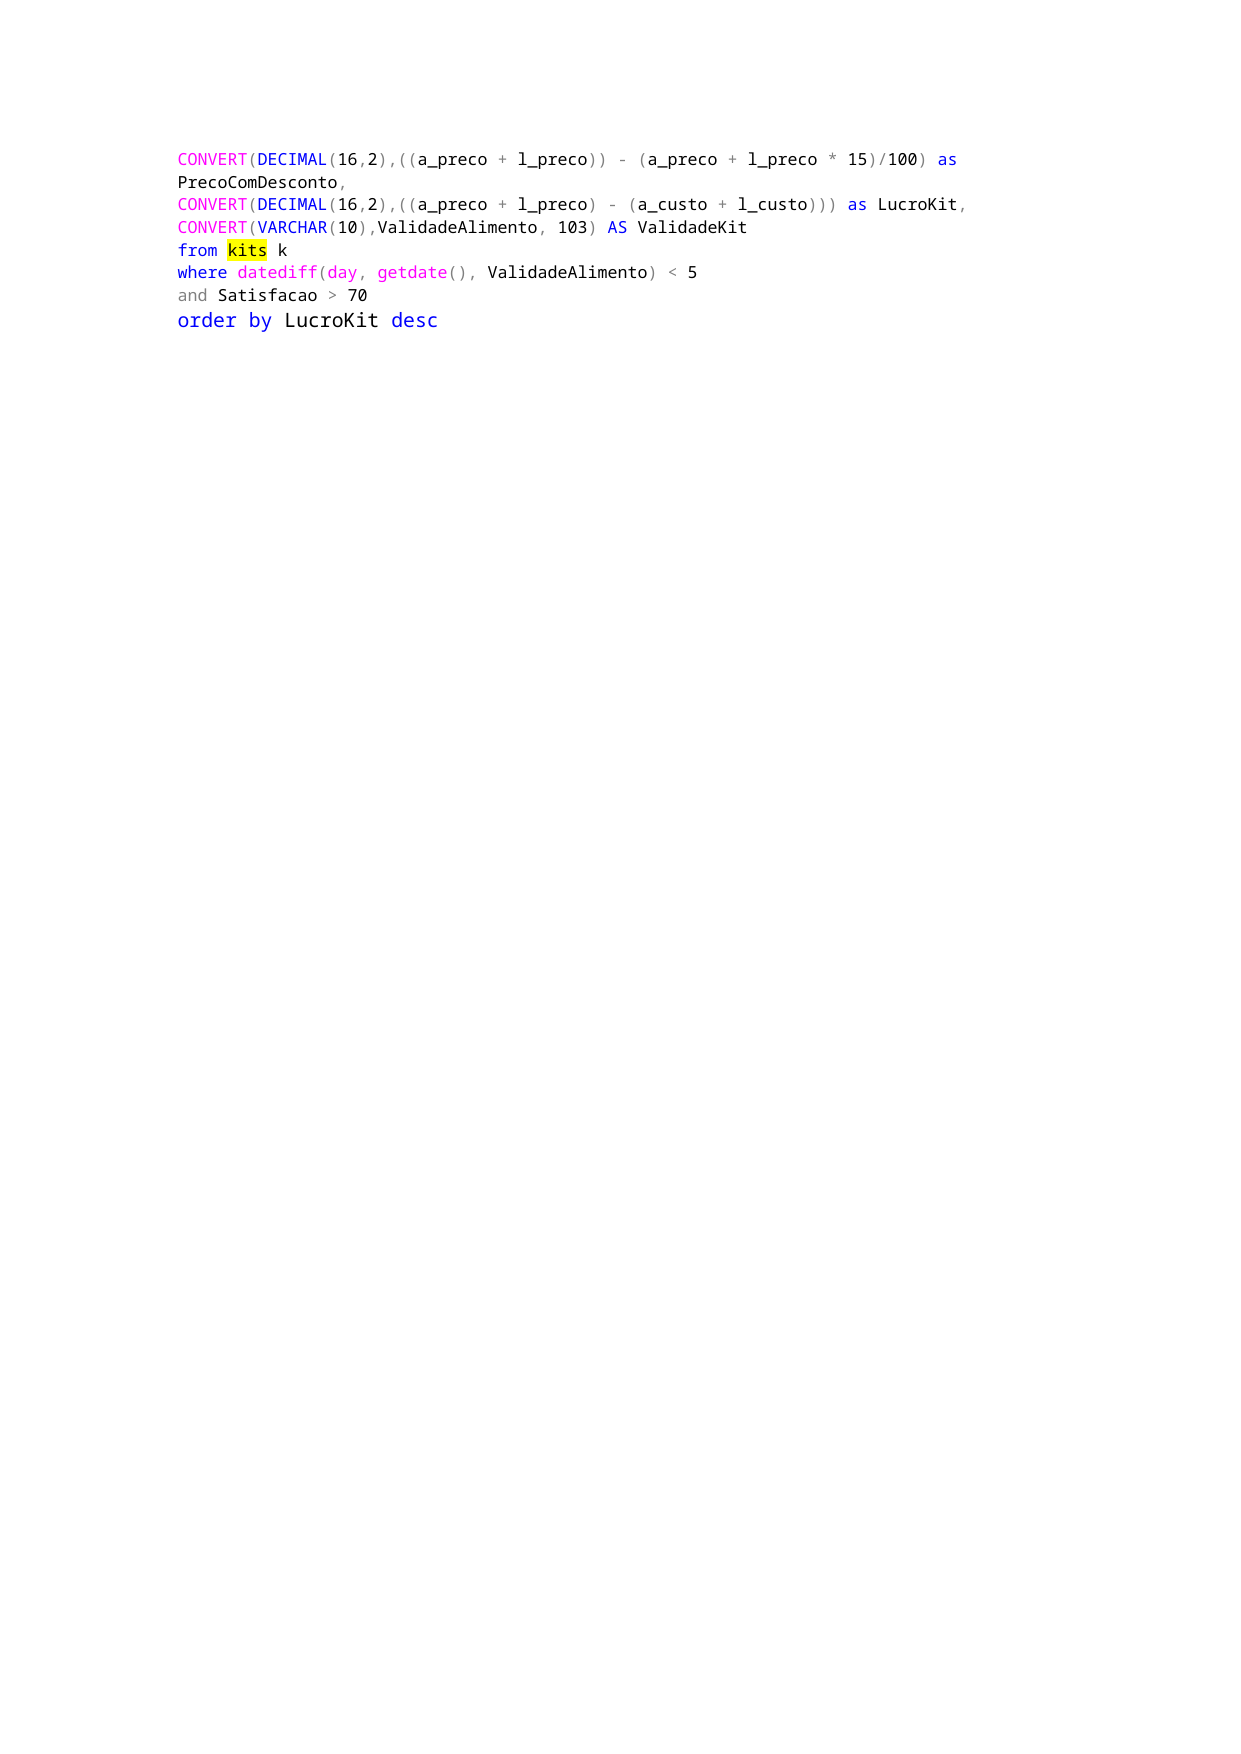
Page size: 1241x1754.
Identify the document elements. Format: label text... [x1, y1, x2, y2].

text and Satisfacao > 70 [177, 284, 1063, 307]
text order by LucroKit desc [177, 307, 1063, 333]
text from kits k [177, 238, 1063, 261]
text CONVERT(DECIMAL(16,2),((a_preco + l_preco)) - (a_preco + l_preco * 15)/100) as PrecoComDesconto, [177, 148, 1063, 193]
text CONVERT(VARCHAR(10),ValidadeAlimento, 103) AS ValidadeKit [177, 216, 1063, 238]
text CONVERT(DECIMAL(16,2),((a_preco + l_preco) - (a_custo + l_custo))) as LucroKit, [177, 193, 1063, 216]
text where datediff(day, getdate(), ValidadeAlimento) < 5 [177, 261, 1063, 284]
